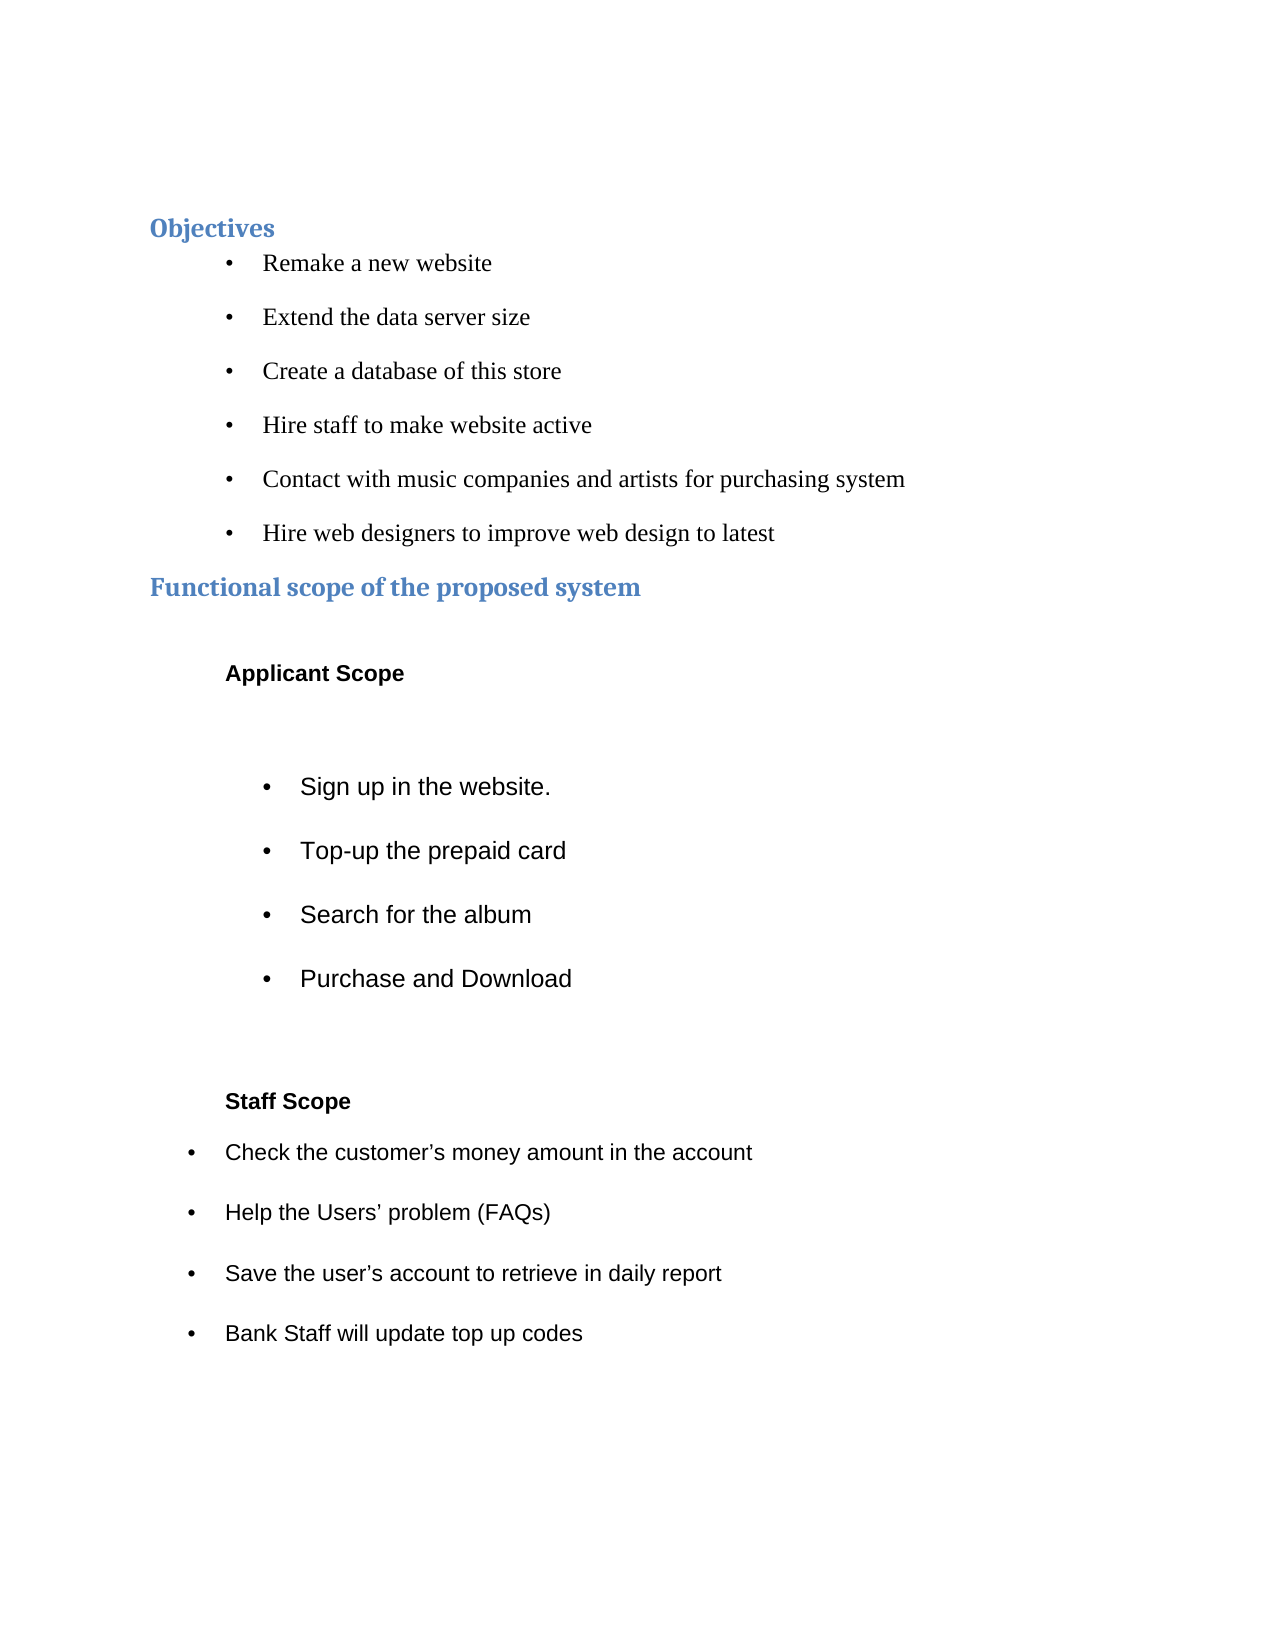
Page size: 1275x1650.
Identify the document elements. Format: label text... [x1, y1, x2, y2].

text Functional scope of the proposed system [150, 572, 1125, 603]
list Create a database of this store [225, 356, 1125, 385]
list Hire staff to make website active [225, 410, 1125, 439]
list Remake a new website [225, 248, 1125, 277]
text Objectives [150, 213, 1125, 244]
list Search for the album [262, 900, 1125, 928]
list Check the customer’s money amount in the account [187, 1139, 1125, 1165]
list Hire web designers to improve web design to latest [225, 518, 1125, 547]
list Contact with music companies and artists for purchasing system [225, 464, 1125, 493]
text Applicant Scope [150, 660, 1125, 687]
text Staff Scope [150, 1088, 1125, 1114]
list Sign up in the website. [262, 772, 1125, 801]
list Top-up the prepaid card [262, 836, 1125, 864]
list Extend the data server size [225, 302, 1125, 331]
list Save the user’s account to retrieve in daily report [187, 1259, 1125, 1286]
list Help the Users’ problem (FAQs) [187, 1199, 1125, 1226]
list Purchase and Download [262, 964, 1125, 992]
list Bank Staff will update top up codes [187, 1320, 1125, 1346]
